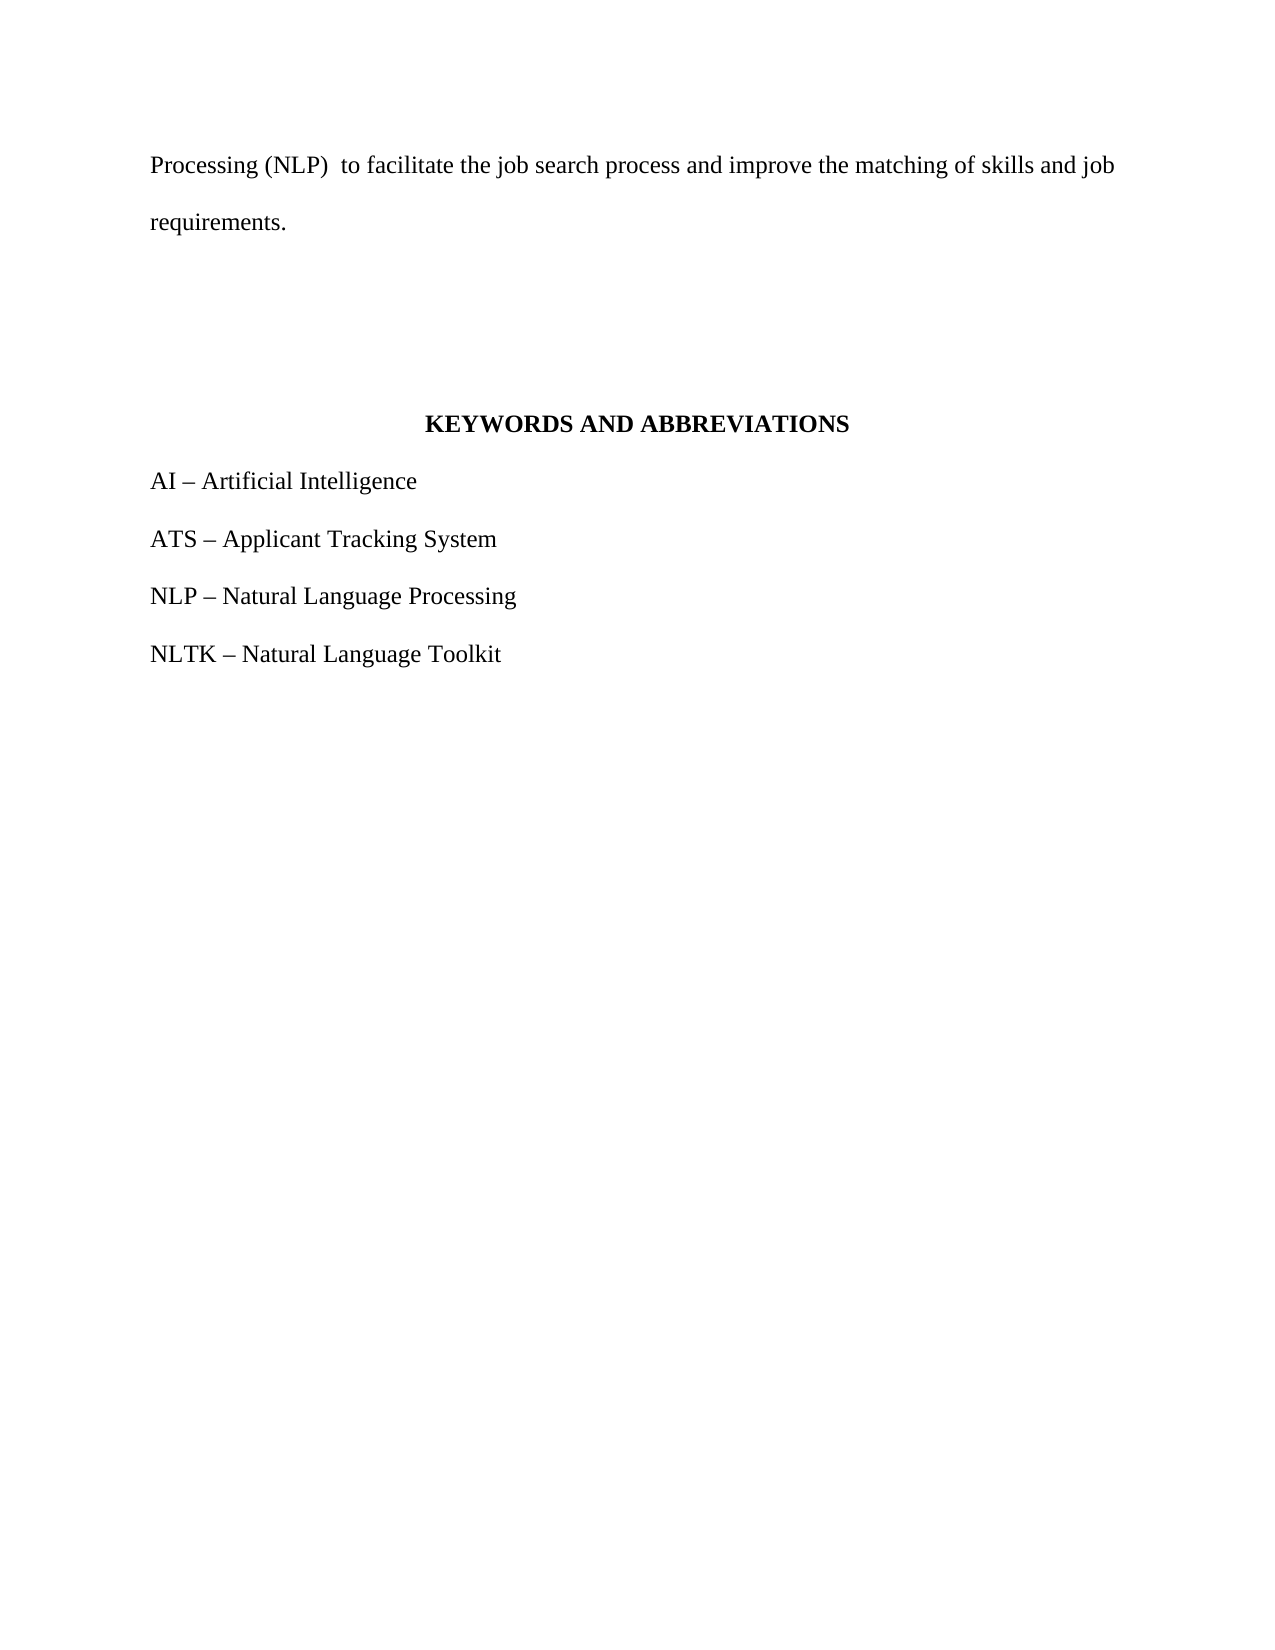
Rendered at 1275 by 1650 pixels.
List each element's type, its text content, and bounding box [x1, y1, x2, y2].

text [150, 150, 1125, 236]
text ATS – Applicant Tracking System [150, 524, 1125, 552]
text NLP – Natural Language Processing [150, 581, 1125, 610]
text AI – Artificial Intelligence [150, 466, 1125, 495]
text NLTK – Natural Language Toolkit [150, 639, 1125, 667]
text KEYWORDS AND ABBREVIATIONS [150, 409, 1125, 437]
